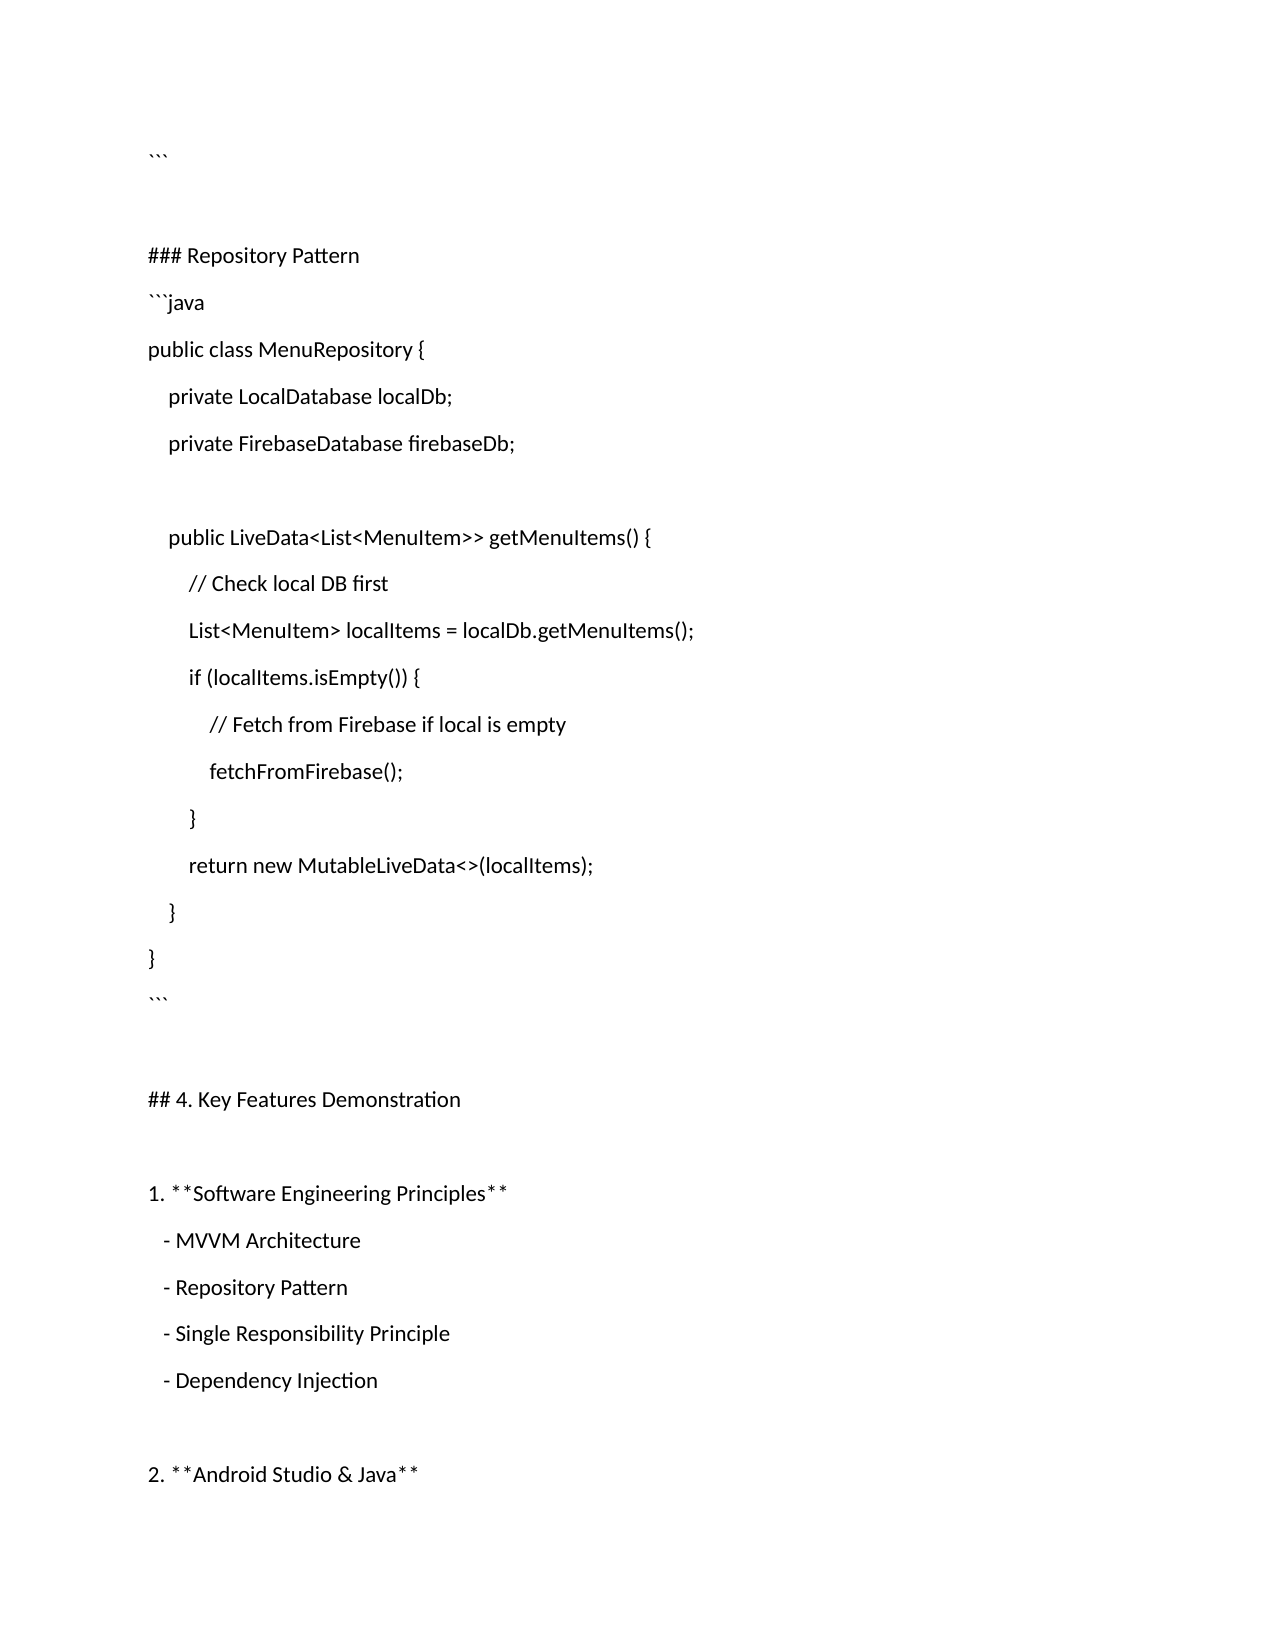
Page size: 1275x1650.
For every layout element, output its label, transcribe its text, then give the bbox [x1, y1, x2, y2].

text fetchFromFirebase(); [148, 757, 1127, 785]
text 2. **Android Studio & Java** [148, 1460, 1127, 1488]
text - MVVM Architecture [148, 1226, 1127, 1254]
text 1. **Software Engineering Principles** [148, 1179, 1127, 1207]
text } [148, 898, 1127, 926]
text ```java [148, 288, 1127, 316]
text - Single Responsibility Principle [148, 1319, 1127, 1347]
text public LiveData<List<MenuItem>> getMenuItems() { [148, 523, 1127, 551]
text } [148, 944, 1127, 972]
text } [148, 804, 1127, 832]
text // Check local DB first [148, 569, 1127, 597]
text List<MenuItem> localItems = localDb.getMenuItems(); [148, 616, 1127, 644]
text - Dependency Injection [148, 1366, 1127, 1394]
text public class MenuRepository { [148, 335, 1127, 363]
text if (localItems.isEmpty()) { [148, 663, 1127, 691]
text private LocalDatabase localDb; [148, 382, 1127, 410]
text ``` [148, 991, 1127, 1019]
text private FirebaseDatabase firebaseDb; [148, 429, 1127, 457]
text return new MutableLiveData<>(localItems); [148, 851, 1127, 879]
text - Repository Pattern [148, 1273, 1127, 1301]
text ## 4. Key Features Demonstration [148, 1085, 1127, 1113]
text ``` [148, 148, 1127, 176]
text // Fetch from Firebase if local is empty [148, 710, 1127, 738]
text ### Repository Pattern [148, 241, 1127, 269]
